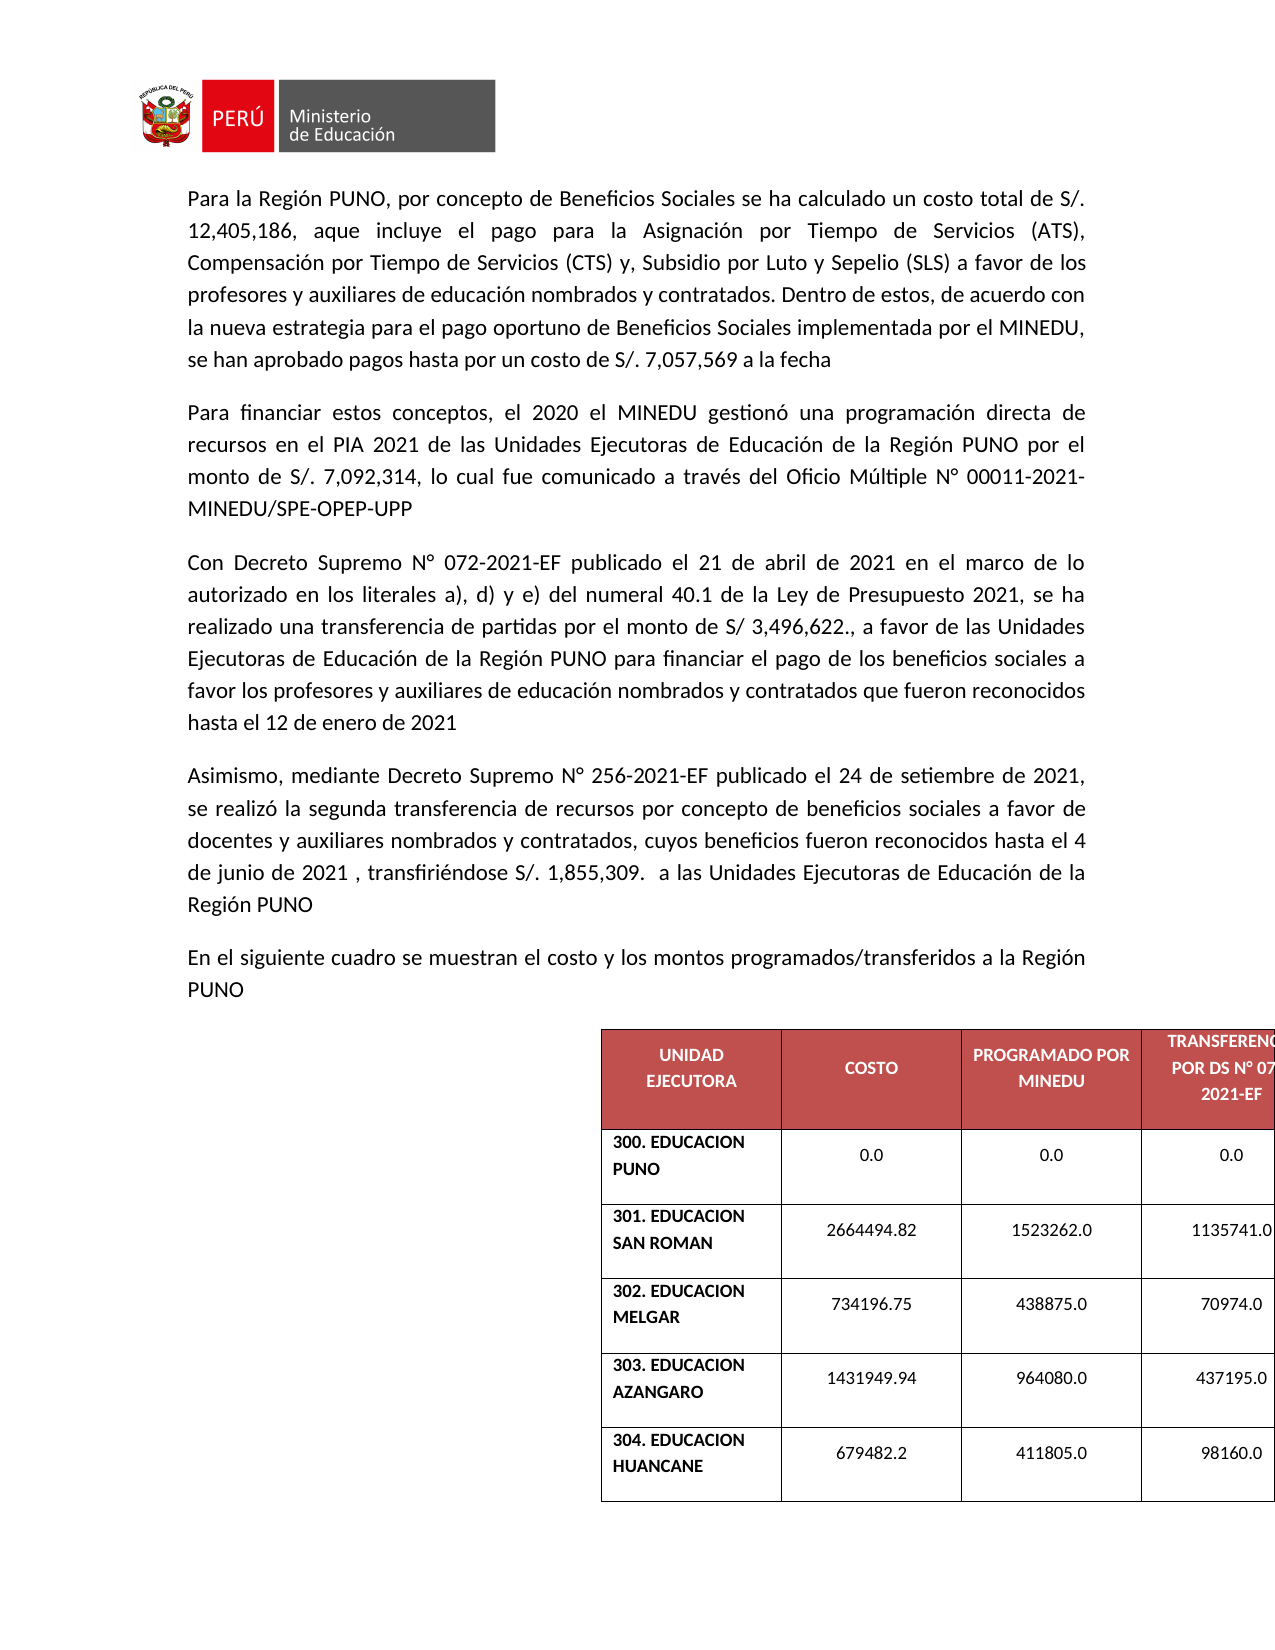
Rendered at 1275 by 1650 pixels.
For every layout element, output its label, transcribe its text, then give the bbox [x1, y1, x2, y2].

text En el siguiente cuadro se muestran el costo y los montos programados/transferidos a la Región PUNO [187, 943, 1087, 1003]
table_cell 303. EDUCACION AZANGARO [602, 1354, 781, 1427]
table_cell 0.0 [1142, 1130, 1274, 1204]
table_cell 734196.75 [782, 1279, 961, 1352]
text Para la Región PUNO, por concepto de Beneficios Sociales se ha calculado un costo total de S/. 12,405,186, aque incluye el pago para la Asignación por Tiempo de Servicios (ATS), Compensación por Tiempo de Servicios (CTS) y, Subsidio por Luto y Sepelio (SLS) a favor de los profesores y auxiliares de educación nombrados y contratados. Dentro de estos, de acuerdo con la nueva estrategia para el pago oportuno de Beneficios Sociales implementada por el MINEDU, se han aprobado pagos hasta por un costo de S/. 7,057,569 a la fecha [187, 184, 1087, 373]
table_cell 437195.0 [1142, 1354, 1274, 1427]
table_cell 438875.0 [962, 1279, 1141, 1352]
picture [128, 75, 502, 156]
table_cell 2664494.82 [782, 1205, 961, 1278]
text Para financiar estos conceptos, el 2020 el MINEDU gestionó una programación directa de recursos en el PIA 2021 de las Unidades Ejecutoras de Educación de la Región PUNO por el monto de S/. 7,092,314, lo cual fue comunicado a través del Oficio Múltiple N° 00011-2021-MINEDU/SPE-OPEP-UPP [187, 398, 1087, 523]
text Asimismo, mediante Decreto Supremo N° 256-2021-EF publicado el 24 de setiembre de 2021, se realizó la segunda transferencia de recursos por concepto de beneficios sociales a favor de docentes y auxiliares nombrados y contratados, cuyos beneficios fueron reconocidos hasta el 4 de junio de 2021 , transfiriéndose S/. 1,855,309. a las Unidades Ejecutoras de Educación de la Región PUNO [187, 762, 1087, 918]
table_cell 964080.0 [962, 1354, 1141, 1427]
table_cell 0.0 [962, 1130, 1141, 1204]
table_header COSTO [782, 1030, 961, 1129]
text Con Decreto Supremo N° 072-2021-EF publicado el 21 de abril de 2021 en el marco de lo autorizado en los literales a), d) y e) del numeral 40.1 de la Ley de Presupuesto 2021, se ha realizado una transferencia de partidas por el monto de S/ 3,496,622., a favor de las Unidades Ejecutoras de Educación de la Región PUNO para financiar el pago de los beneficios sociales a favor los profesores y auxiliares de educación nombrados y contratados que fueron reconocidos hasta el 12 de enero de 2021 [187, 548, 1087, 737]
table_cell 1135741.0 [1142, 1205, 1274, 1278]
table_cell 0.0 [782, 1130, 961, 1204]
table_cell 302. EDUCACION MELGAR [602, 1279, 781, 1352]
table_cell 98160.0 [1142, 1428, 1274, 1501]
table_cell 304. EDUCACION HUANCANE [602, 1428, 781, 1501]
table_cell 411805.0 [962, 1428, 1141, 1501]
table_cell 301. EDUCACION SAN ROMAN [602, 1205, 781, 1278]
table_cell 300. EDUCACION PUNO [602, 1130, 781, 1204]
table_header UNIDAD EJECUTORA [602, 1030, 781, 1129]
table_header PROGRAMADO POR MINEDU [962, 1030, 1141, 1129]
table_header TRANSFERENCIA POR DS N° 072-2021-EF [1142, 1030, 1274, 1129]
table_cell 1431949.94 [782, 1354, 961, 1427]
table_cell 70974.0 [1142, 1279, 1274, 1352]
table_cell 679482.2 [782, 1428, 961, 1501]
table_cell 1523262.0 [962, 1205, 1141, 1278]
